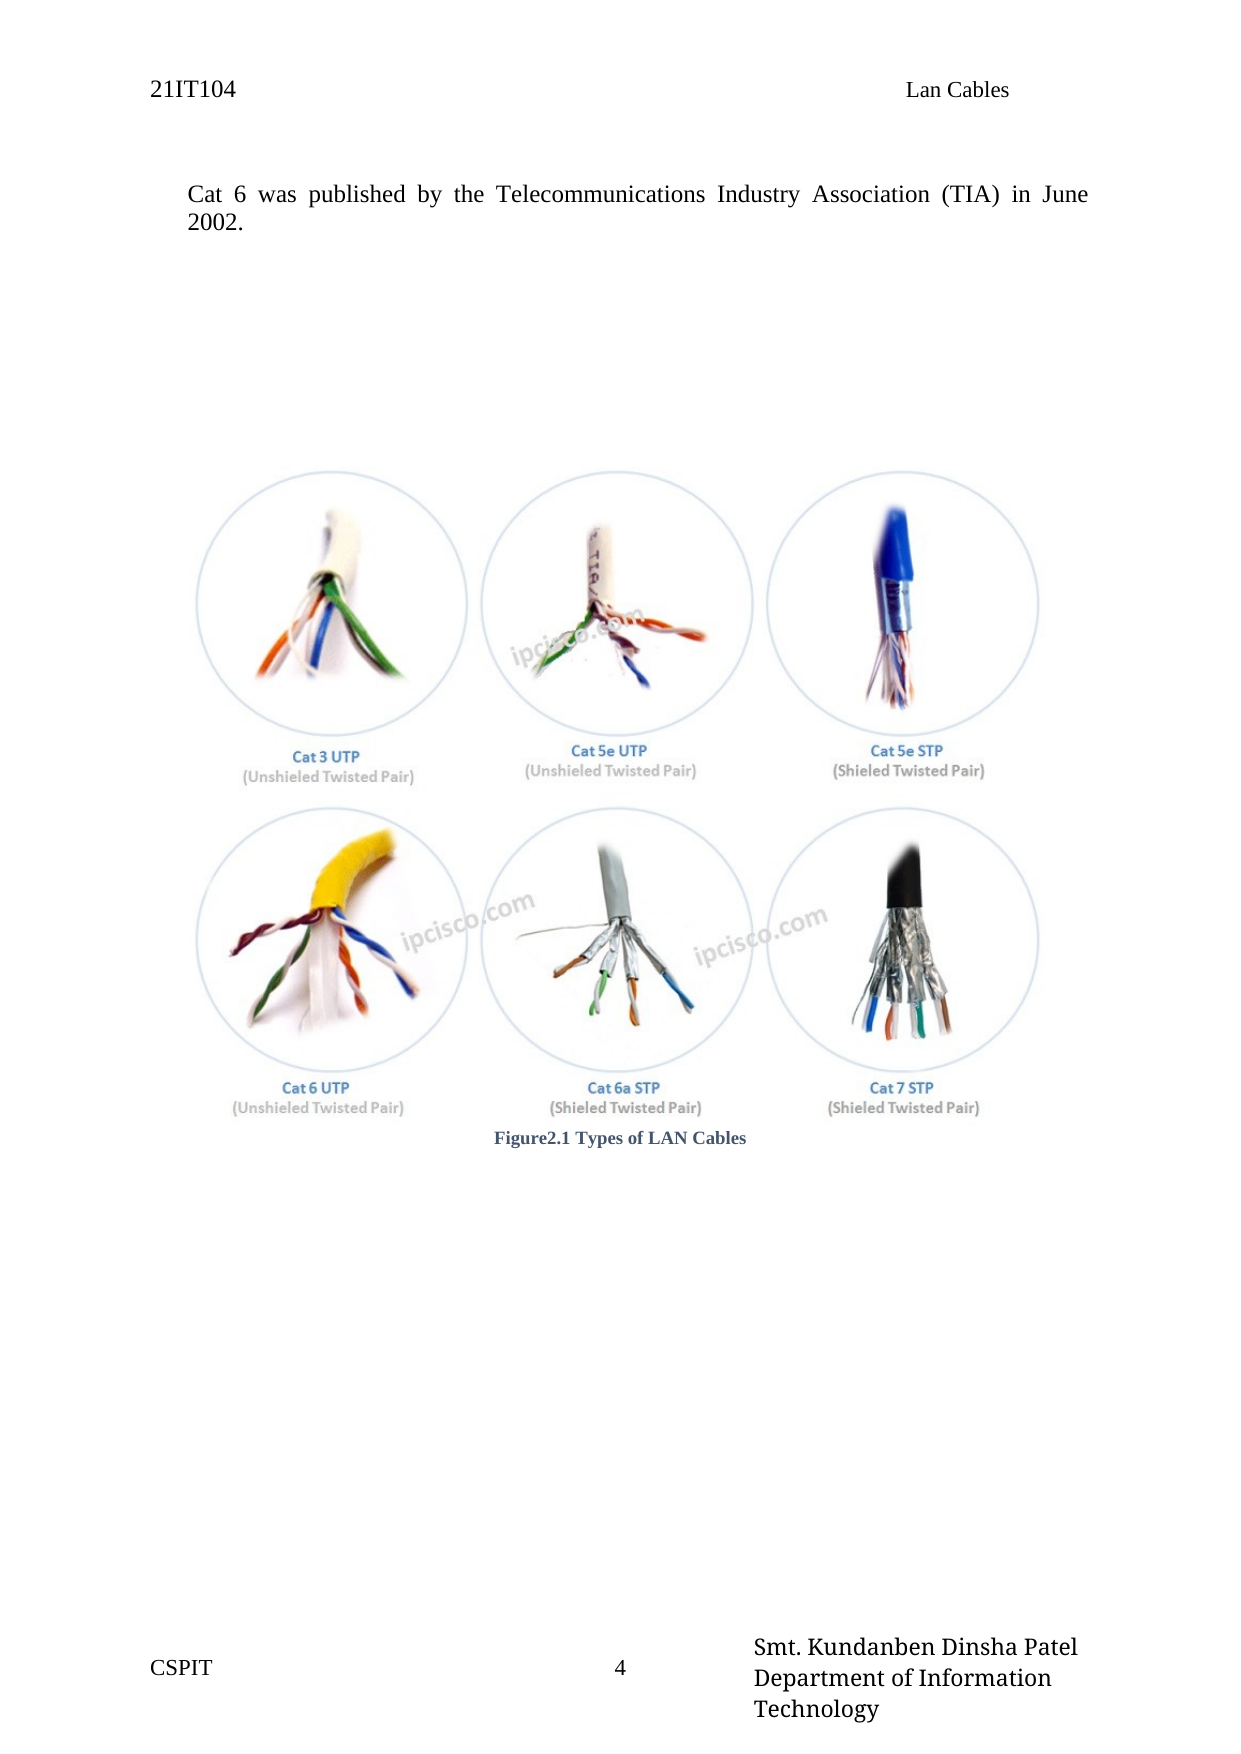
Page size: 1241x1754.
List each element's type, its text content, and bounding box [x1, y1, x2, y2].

picture [187, 466, 1049, 1128]
text Cat 6 was published by the Telecommunications Industry Association (TIA) in June 2002. [187, 179, 1090, 236]
text Figure2.1 Types of LAN Cables [150, 1127, 1090, 1149]
